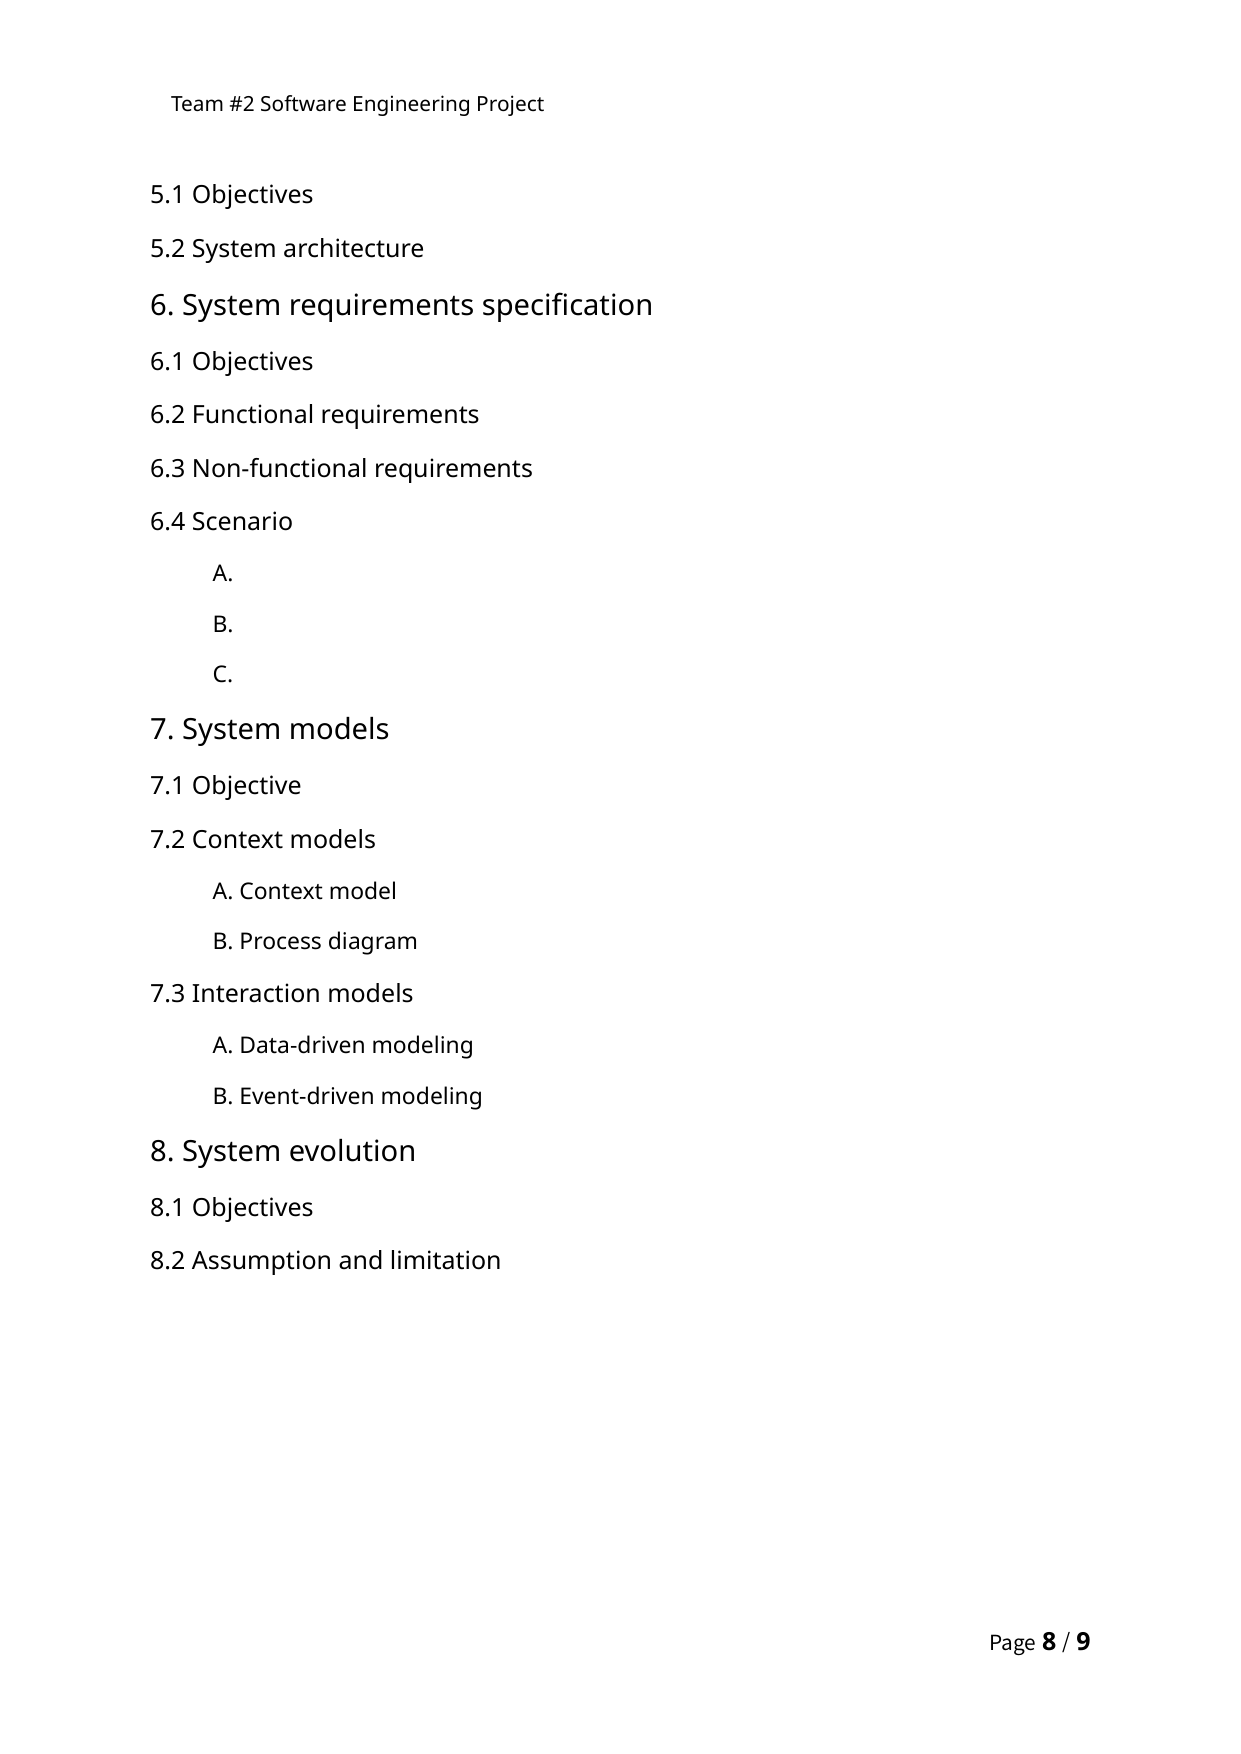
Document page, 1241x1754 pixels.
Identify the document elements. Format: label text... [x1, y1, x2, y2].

subtitle B. [212, 608, 1090, 639]
subtitle A. [212, 557, 1090, 588]
subtitle B. Event-driven modeling [212, 1079, 1090, 1111]
subtitle 6.3 Non-functional requirements [150, 450, 1090, 484]
subtitle 7.2 Context models [150, 821, 1090, 856]
subtitle 6.4 Scenario [150, 504, 1090, 538]
subtitle 8. System evolution [150, 1130, 1090, 1170]
subtitle A. Data-driven modeling [212, 1029, 1090, 1060]
subtitle B. Process diagram [212, 925, 1090, 957]
subtitle 7. System models [150, 708, 1090, 748]
subtitle 6.1 Objectives [150, 343, 1090, 378]
subtitle 5.1 Objectives [150, 177, 1090, 211]
subtitle 7.1 Objective [150, 768, 1090, 802]
subtitle 6.2 Functional requirements [150, 397, 1090, 431]
subtitle C. [212, 658, 1090, 689]
subtitle 6. System requirements specification [150, 284, 1090, 324]
subtitle 8.1 Objectives [150, 1189, 1090, 1223]
subtitle 7.3 Interaction models [150, 976, 1090, 1010]
subtitle A. Context model [212, 875, 1090, 906]
subtitle 8.2 Assumption and limitation [150, 1243, 1090, 1277]
subtitle 5.2 System architecture [150, 231, 1090, 265]
